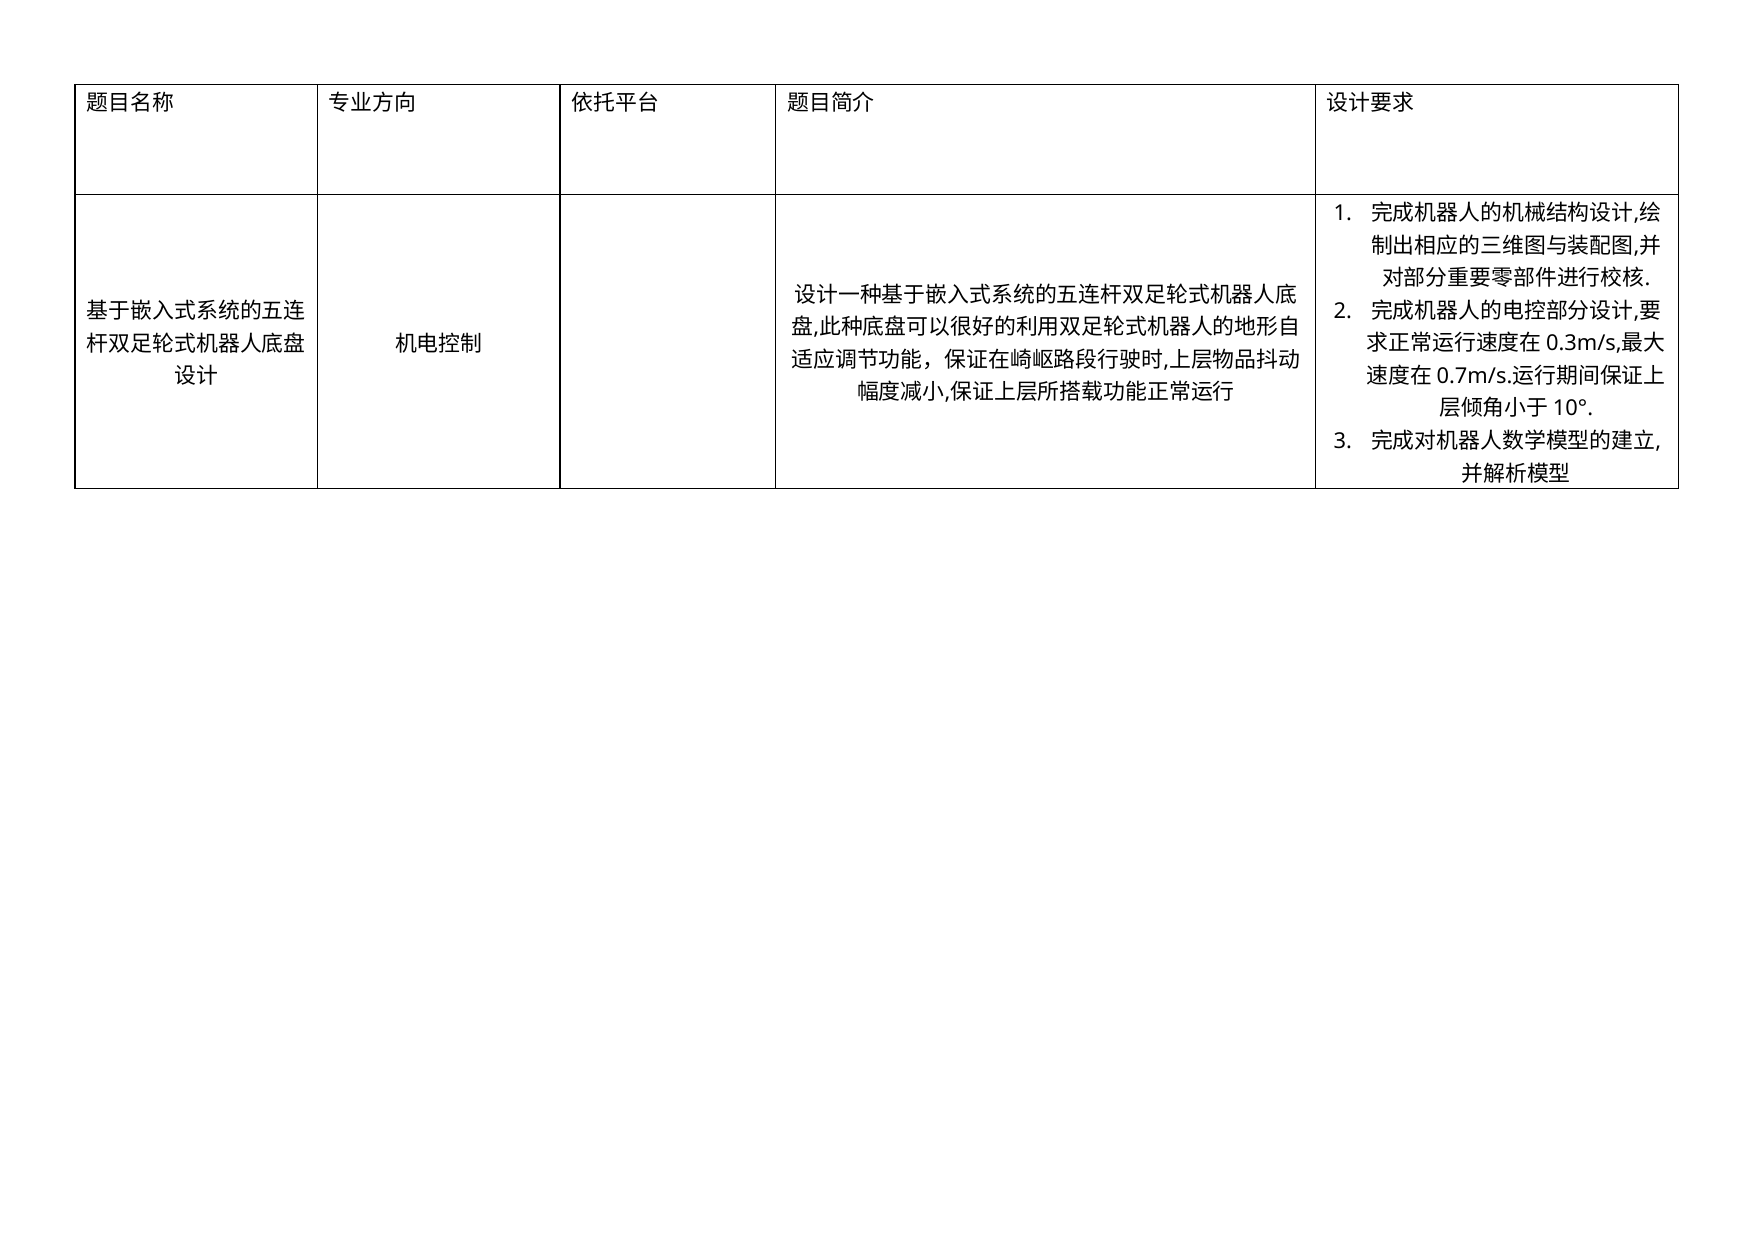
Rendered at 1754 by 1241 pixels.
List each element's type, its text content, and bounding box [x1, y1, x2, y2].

table_cell 机电控制 [318, 195, 559, 488]
table_header 题目简介 [776, 85, 1315, 194]
table_cell [561, 195, 775, 488]
table_cell 设计一种基于嵌入式系统的五连杆双足轮式机器人底盘,此种底盘可以很好的利用双足轮式机器人的地形自适应调节功能，保证在崎岖路段行驶时,上层物品抖动幅度减小,保证上层所搭载功能正常运行 [776, 195, 1315, 488]
table_header 专业方向 [318, 85, 559, 194]
table_header 依托平台 [561, 85, 775, 194]
table_header 设计要求 [1316, 85, 1678, 194]
table_cell 基于嵌入式系统的五连杆双足轮式机器人底盘设计 [76, 195, 317, 488]
table_cell 完成机器人的机械结构设计,绘制出相应的三维图与装配图,并对部分重要零部件进行校核. 完成机器人的电控部分设计,要求正常运行速度在0.3m/s,最大速度在0.7m/s.运行期间保证上层倾角小于10°. 完成对机器人数学模型的建立,并解析模型 [1316, 195, 1678, 488]
table_header 题目名称 [76, 85, 317, 194]
